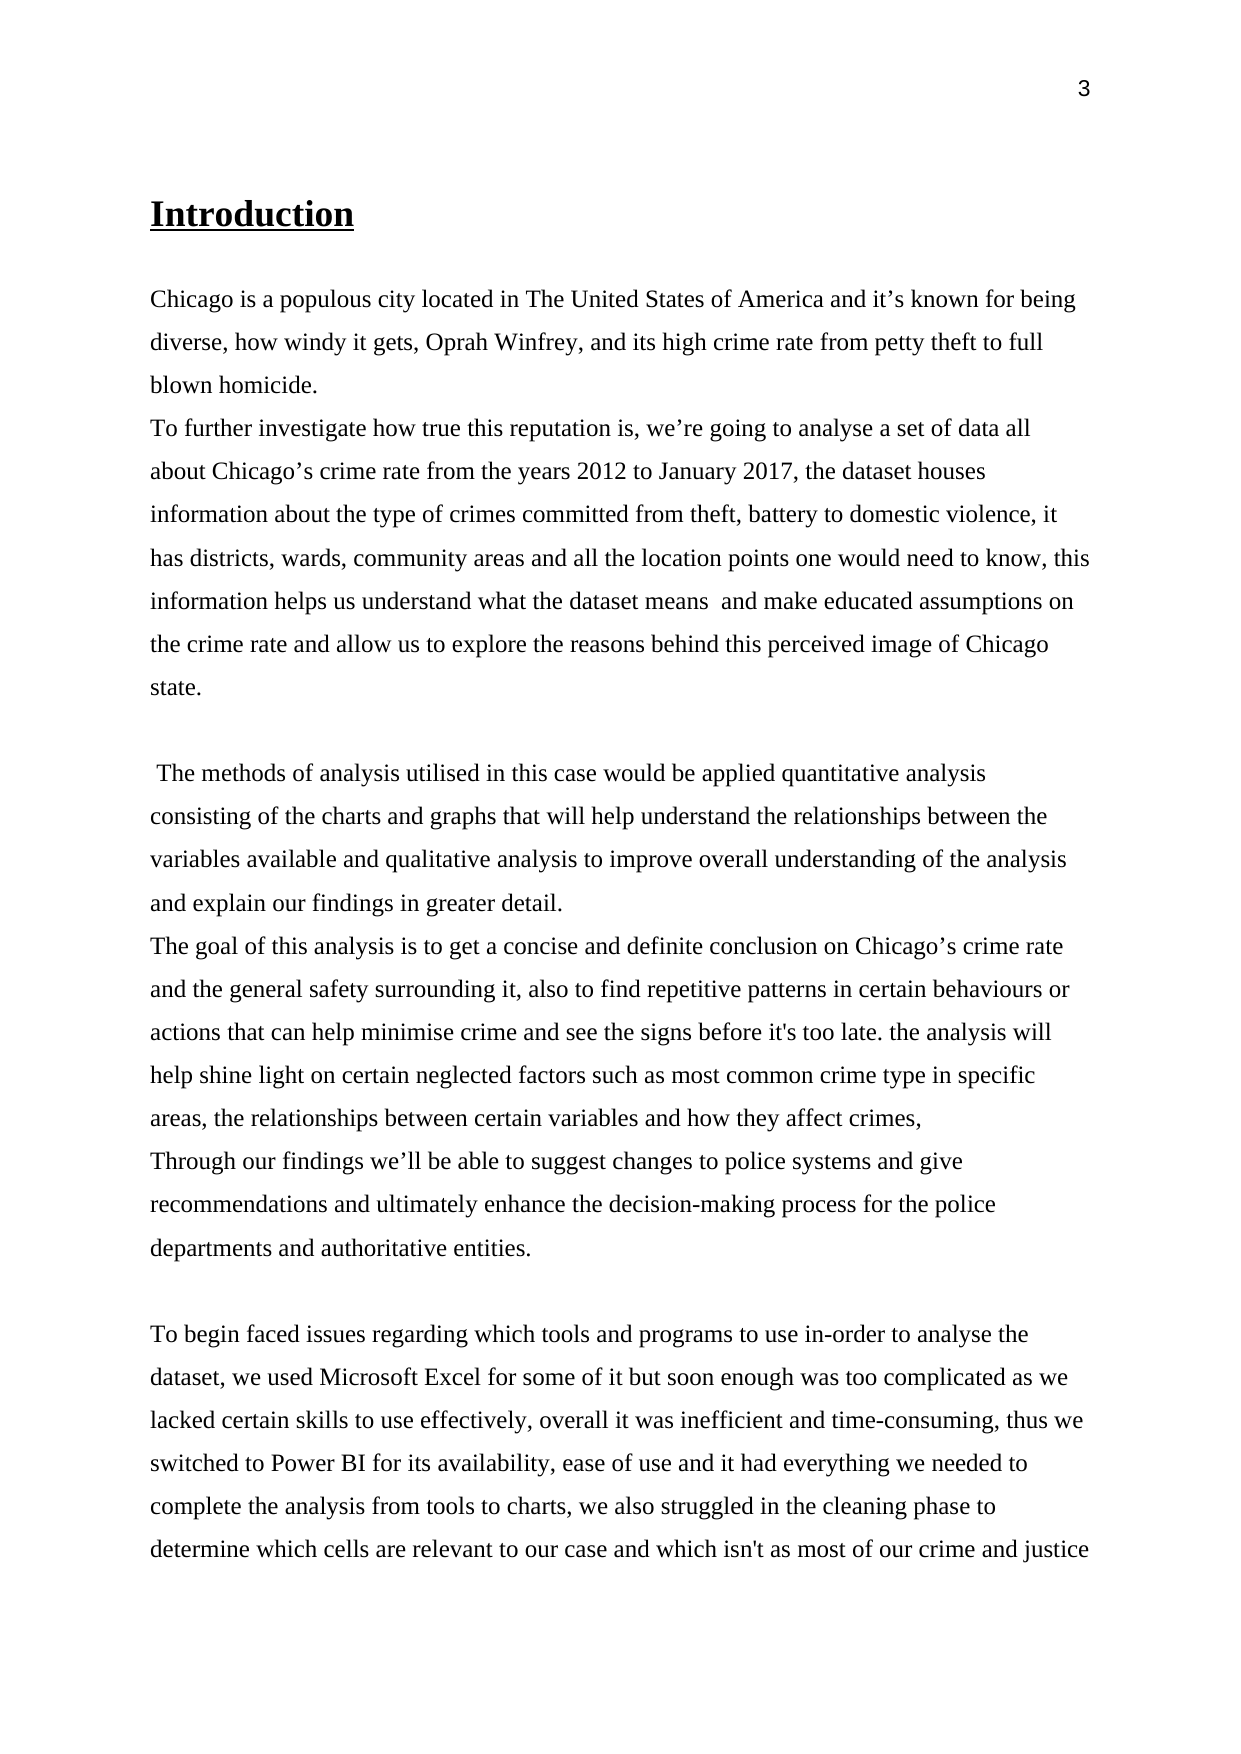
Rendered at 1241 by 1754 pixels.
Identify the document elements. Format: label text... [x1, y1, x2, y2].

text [150, 1319, 1090, 1563]
text Through our findings we’ll be able to suggest changes to police systems and give recommendations and ultimately enhance the decision-making process for the police departments and authoritative entities. [150, 1146, 1090, 1261]
subtitle Introduction [150, 192, 1090, 235]
text Chicago is a populous city located in The United States of America and it’s known for being diverse, how windy it gets, Oprah Winfrey, and its high crime rate from petty theft to full blown homicide. [150, 284, 1090, 399]
text To further investigate how true this reputation is, we’re going to analyse a set of data all about Chicago’s crime rate from the years 2012 to January 2017, the dataset houses information about the type of crimes committed from theft, battery to domestic violence, it has districts, wards, community areas and all the location points one would need to know, this information helps us understand what the dataset means and make educated assumptions on the crime rate and allow us to explore the reasons behind this perceived image of Chicago state. [150, 413, 1090, 701]
text The methods of analysis utilised in this case would be applied quantitative analysis consisting of the charts and graphs that will help understand the relationships between the variables available and qualitative analysis to improve overall understanding of the analysis and explain our findings in greater detail. [150, 758, 1090, 916]
text The goal of this analysis is to get a concise and definite conclusion on Chicago’s crime rate and the general safety surrounding it, also to find repetitive patterns in certain behaviours or actions that can help minimise crime and see the signs before it's too late. the analysis will help shine light on certain neglected factors such as most common crime type in specific areas, the relationships between certain variables and how they affect crimes, [150, 931, 1090, 1132]
